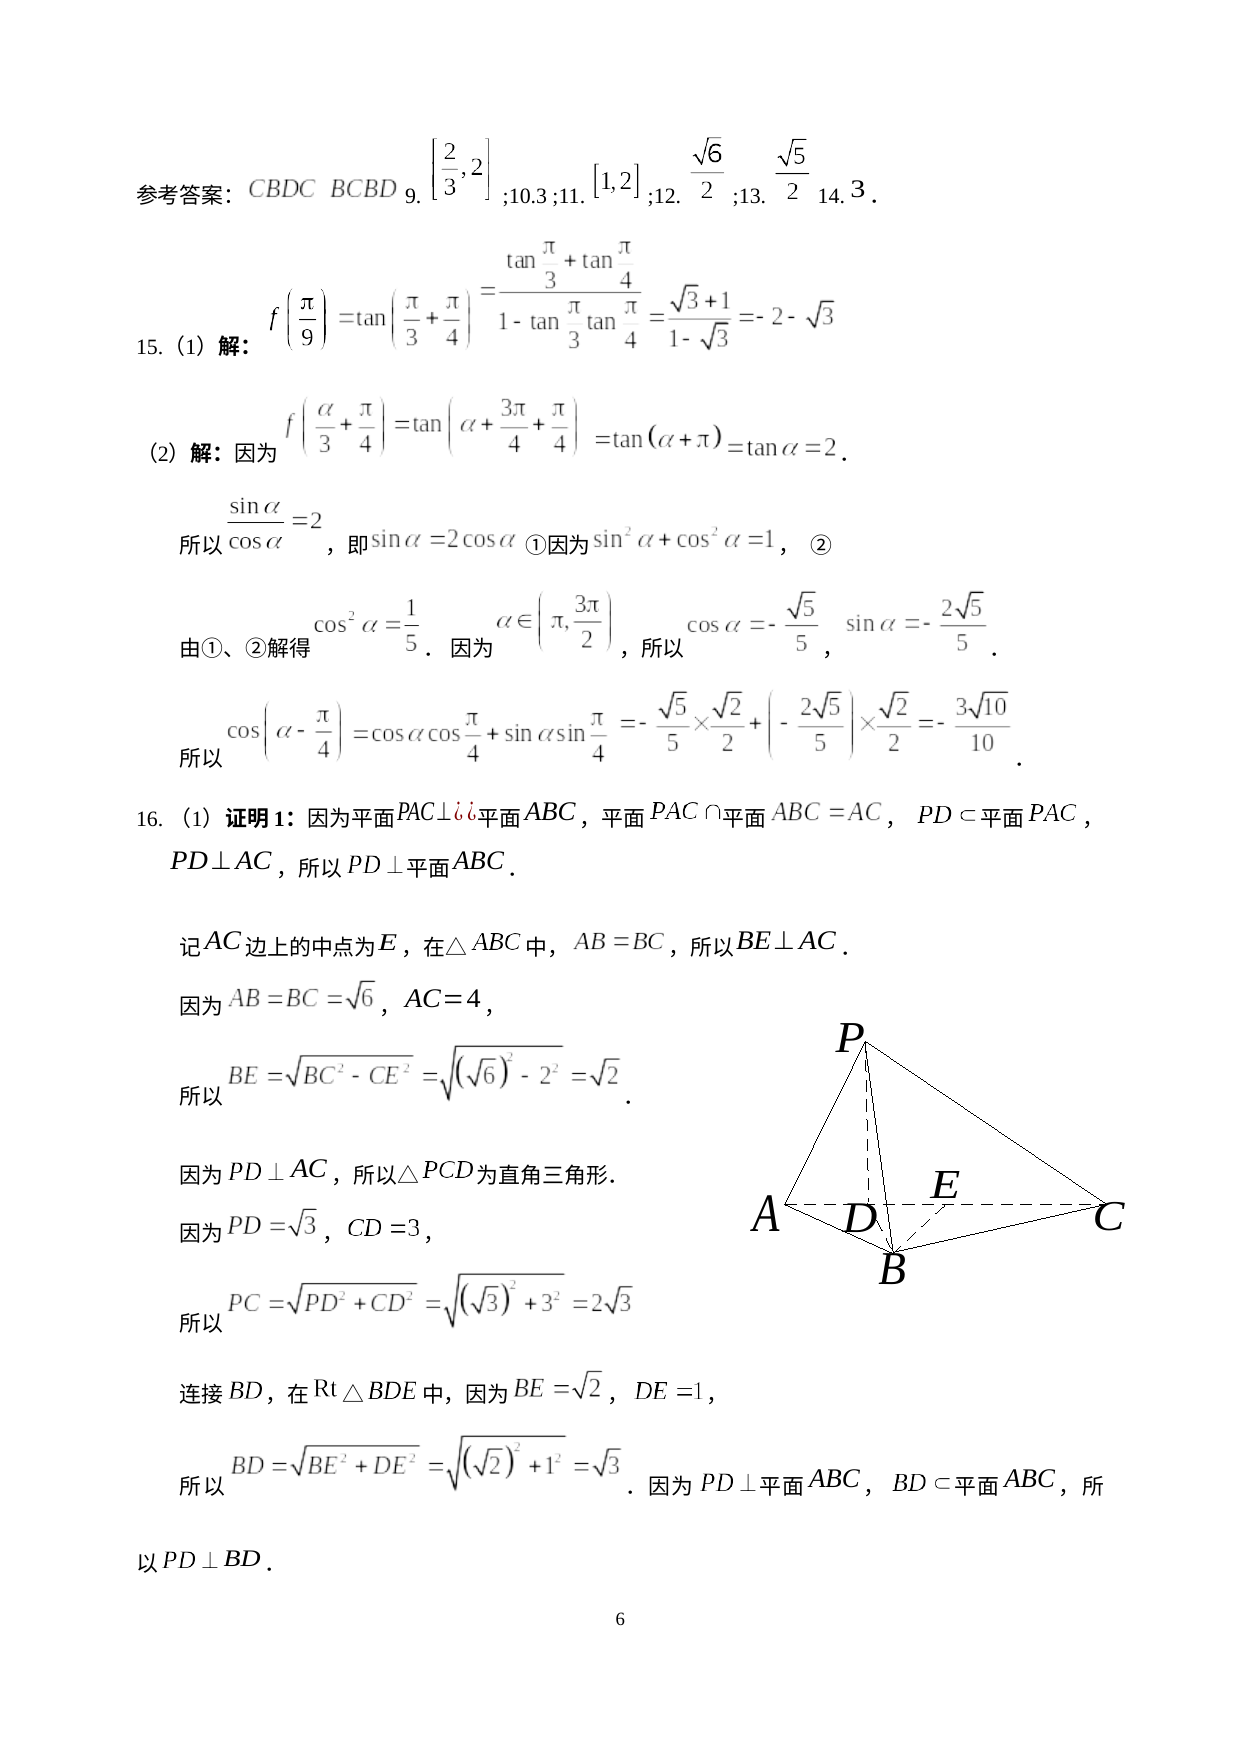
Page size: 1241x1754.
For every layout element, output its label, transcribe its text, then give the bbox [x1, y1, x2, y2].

text 16. （1）证明1：因为平面平面，平面平面， 平面，，所以平面． [136, 782, 1104, 912]
text 15.（1）解： [136, 229, 1104, 392]
text （2）解：因为 ． [136, 392, 1104, 489]
text 所以． [136, 1042, 1104, 1139]
text 由①、②解得． 因为，所以，． [136, 587, 1104, 684]
text 所以 ． [136, 684, 1104, 782]
text 参考答案： 9. ;10.3 ;11. ;12. ;13. 14. ． [136, 132, 1104, 229]
text 所以 [136, 1269, 1104, 1367]
text 因为，， [136, 977, 1104, 1042]
text 因为，所以△为直角三角形． [136, 1139, 1104, 1204]
text 因为，， [136, 1204, 1104, 1269]
text 记边上的中点为，在△中，，所以． [136, 912, 1104, 977]
text 连接，在△中，因为，， [136, 1367, 1104, 1432]
text 所以，即 ①因为， ② [136, 489, 1104, 587]
text 所以．因为平面，平面，所以． [136, 1432, 1104, 1594]
